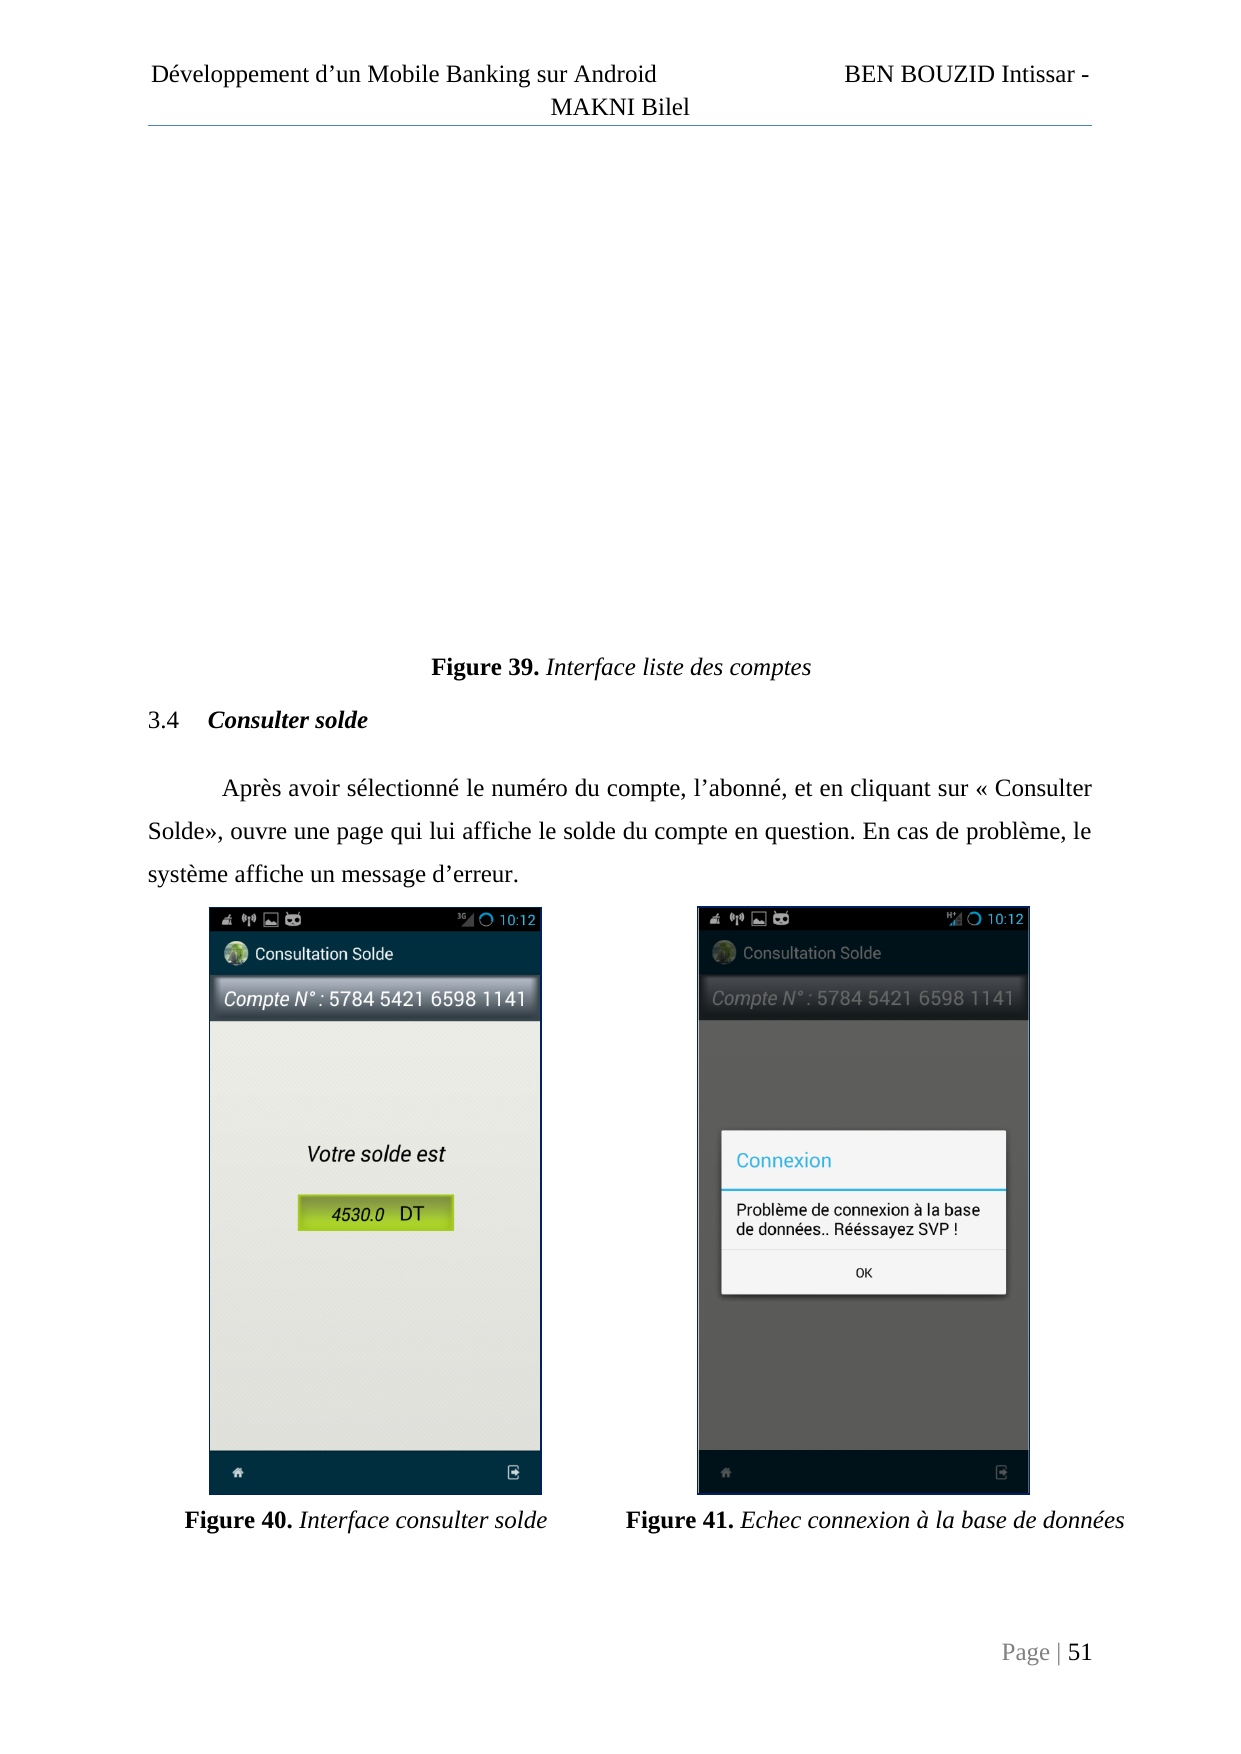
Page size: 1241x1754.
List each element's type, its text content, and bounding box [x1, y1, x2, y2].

picture [210, 908, 540, 931]
picture [381, 948, 392, 959]
text Après avoir sélectionné le numéro du compte, l’abonné, et en cliquant sur « Consulter Solde», ouvre une page qui lui affiche le solde du compte en question. En cas de problème, le système affiche un message d’erreur. [148, 773, 1092, 888]
picture [508, 1467, 518, 1479]
subtitle Consulter solde [148, 705, 1092, 733]
picture [698, 908, 1029, 1493]
picture [273, 951, 278, 959]
picture [233, 1468, 243, 1477]
picture [225, 942, 248, 965]
picture [210, 975, 540, 1450]
